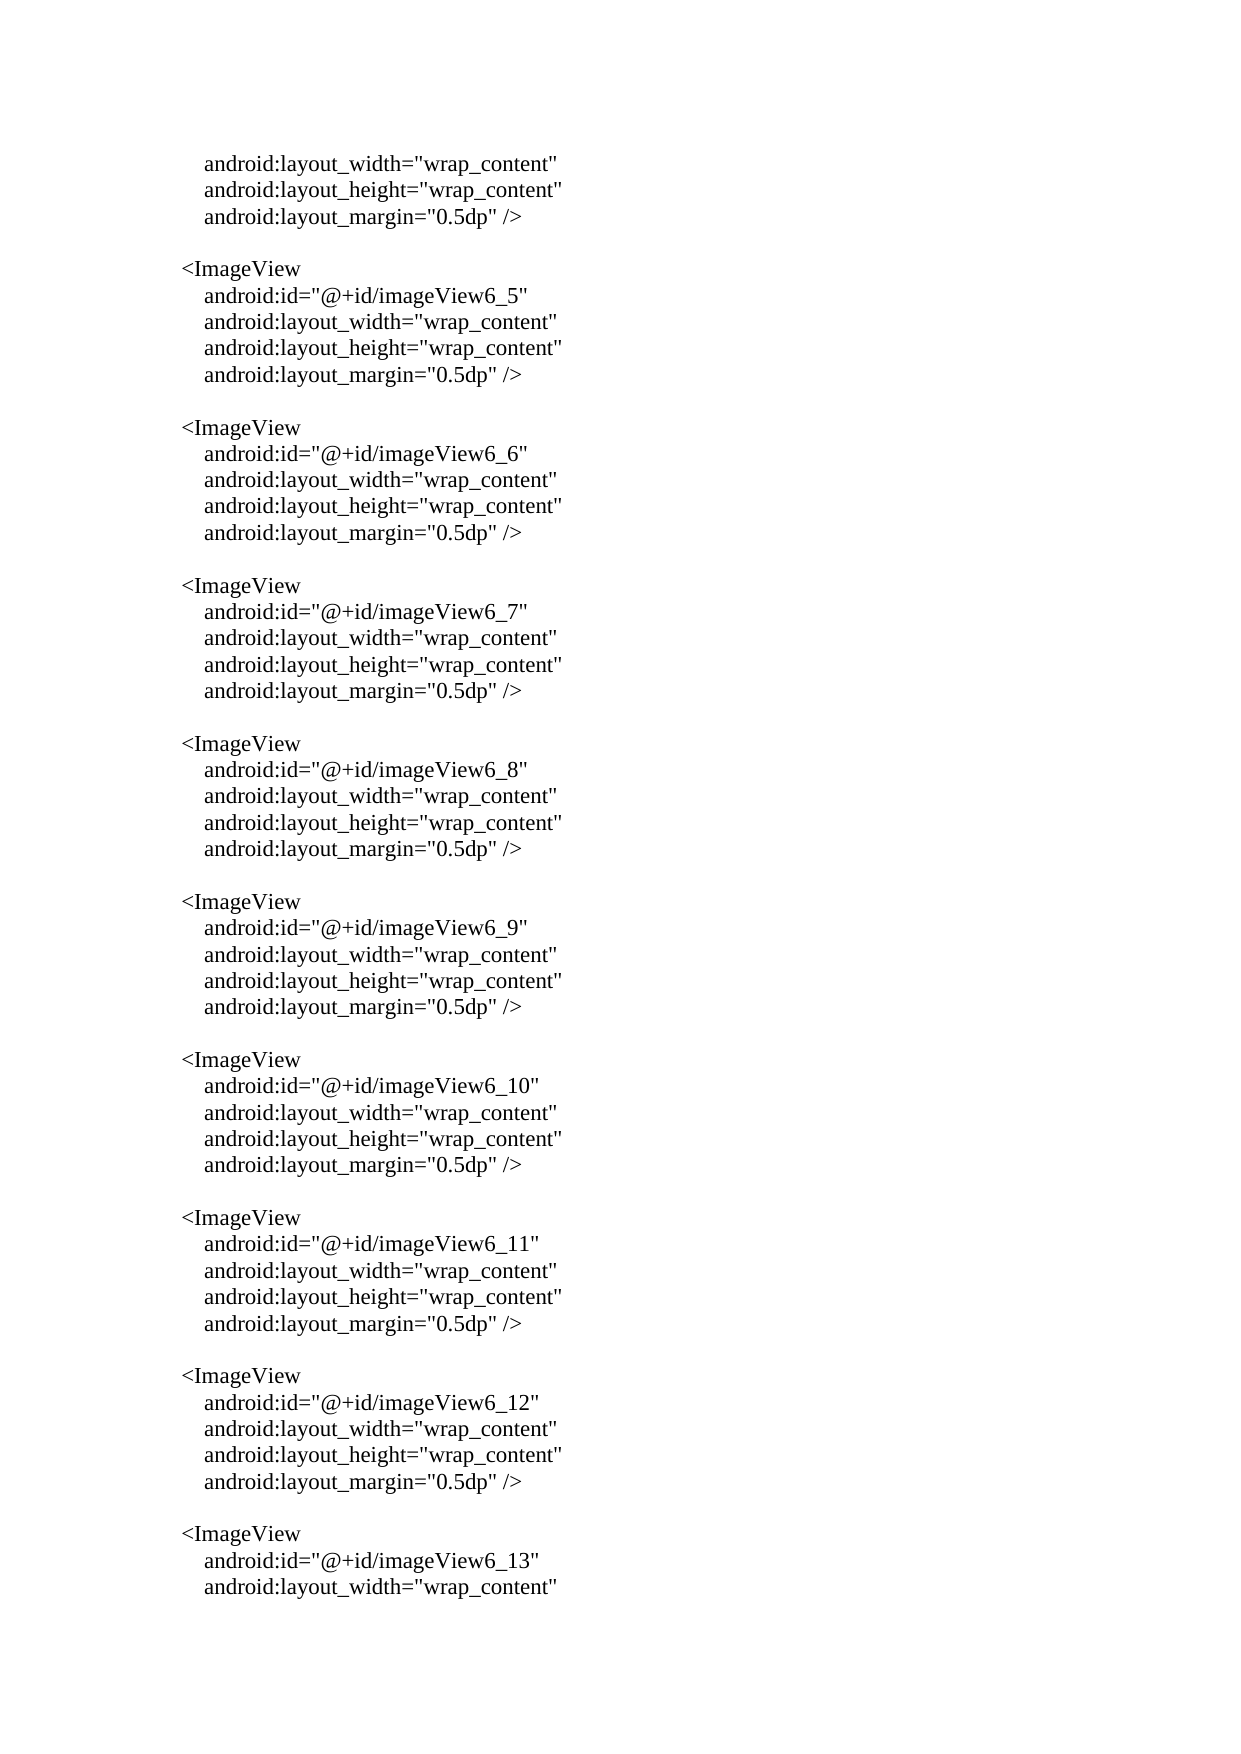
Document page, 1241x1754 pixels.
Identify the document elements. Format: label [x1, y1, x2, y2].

text [112, 150, 1128, 1599]
